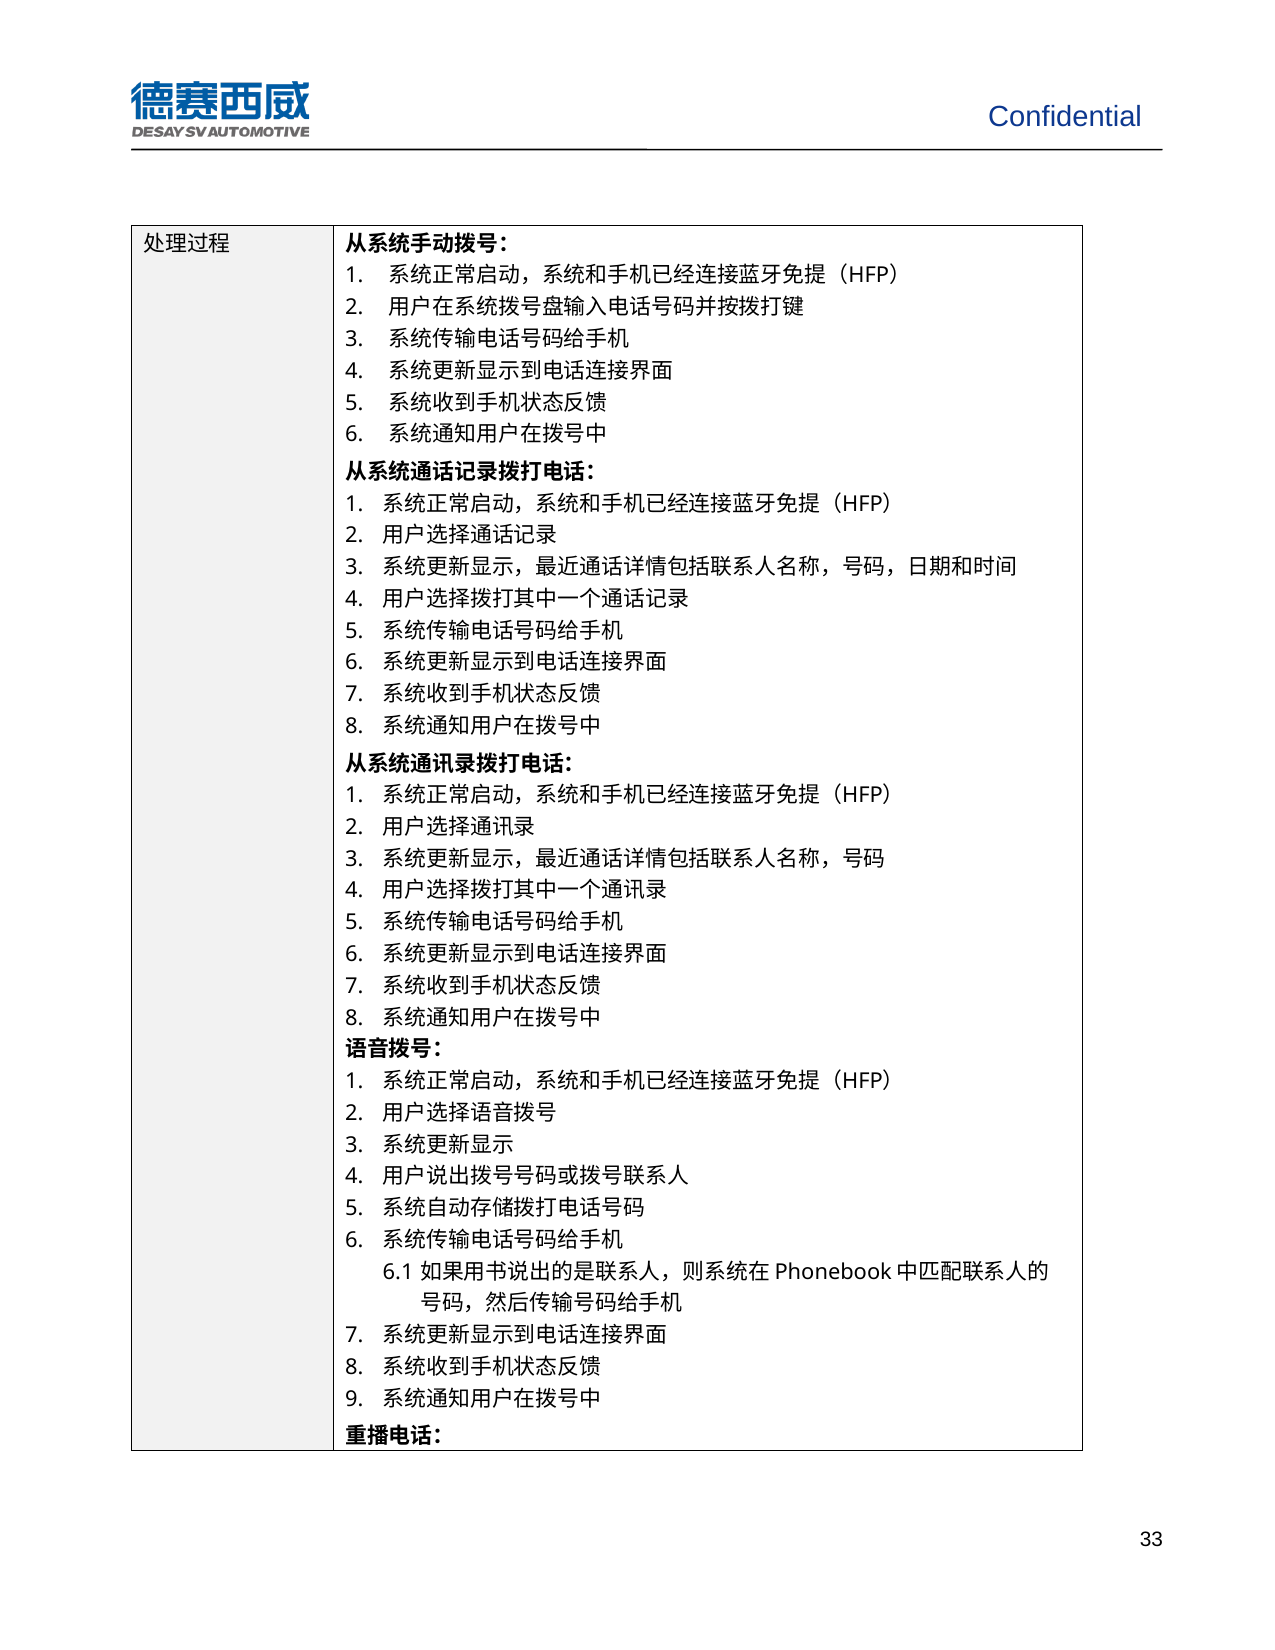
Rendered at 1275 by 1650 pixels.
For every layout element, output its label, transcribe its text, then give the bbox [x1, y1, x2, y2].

picture [131, 81, 310, 137]
table_cell 处理过程 [132, 226, 333, 1450]
